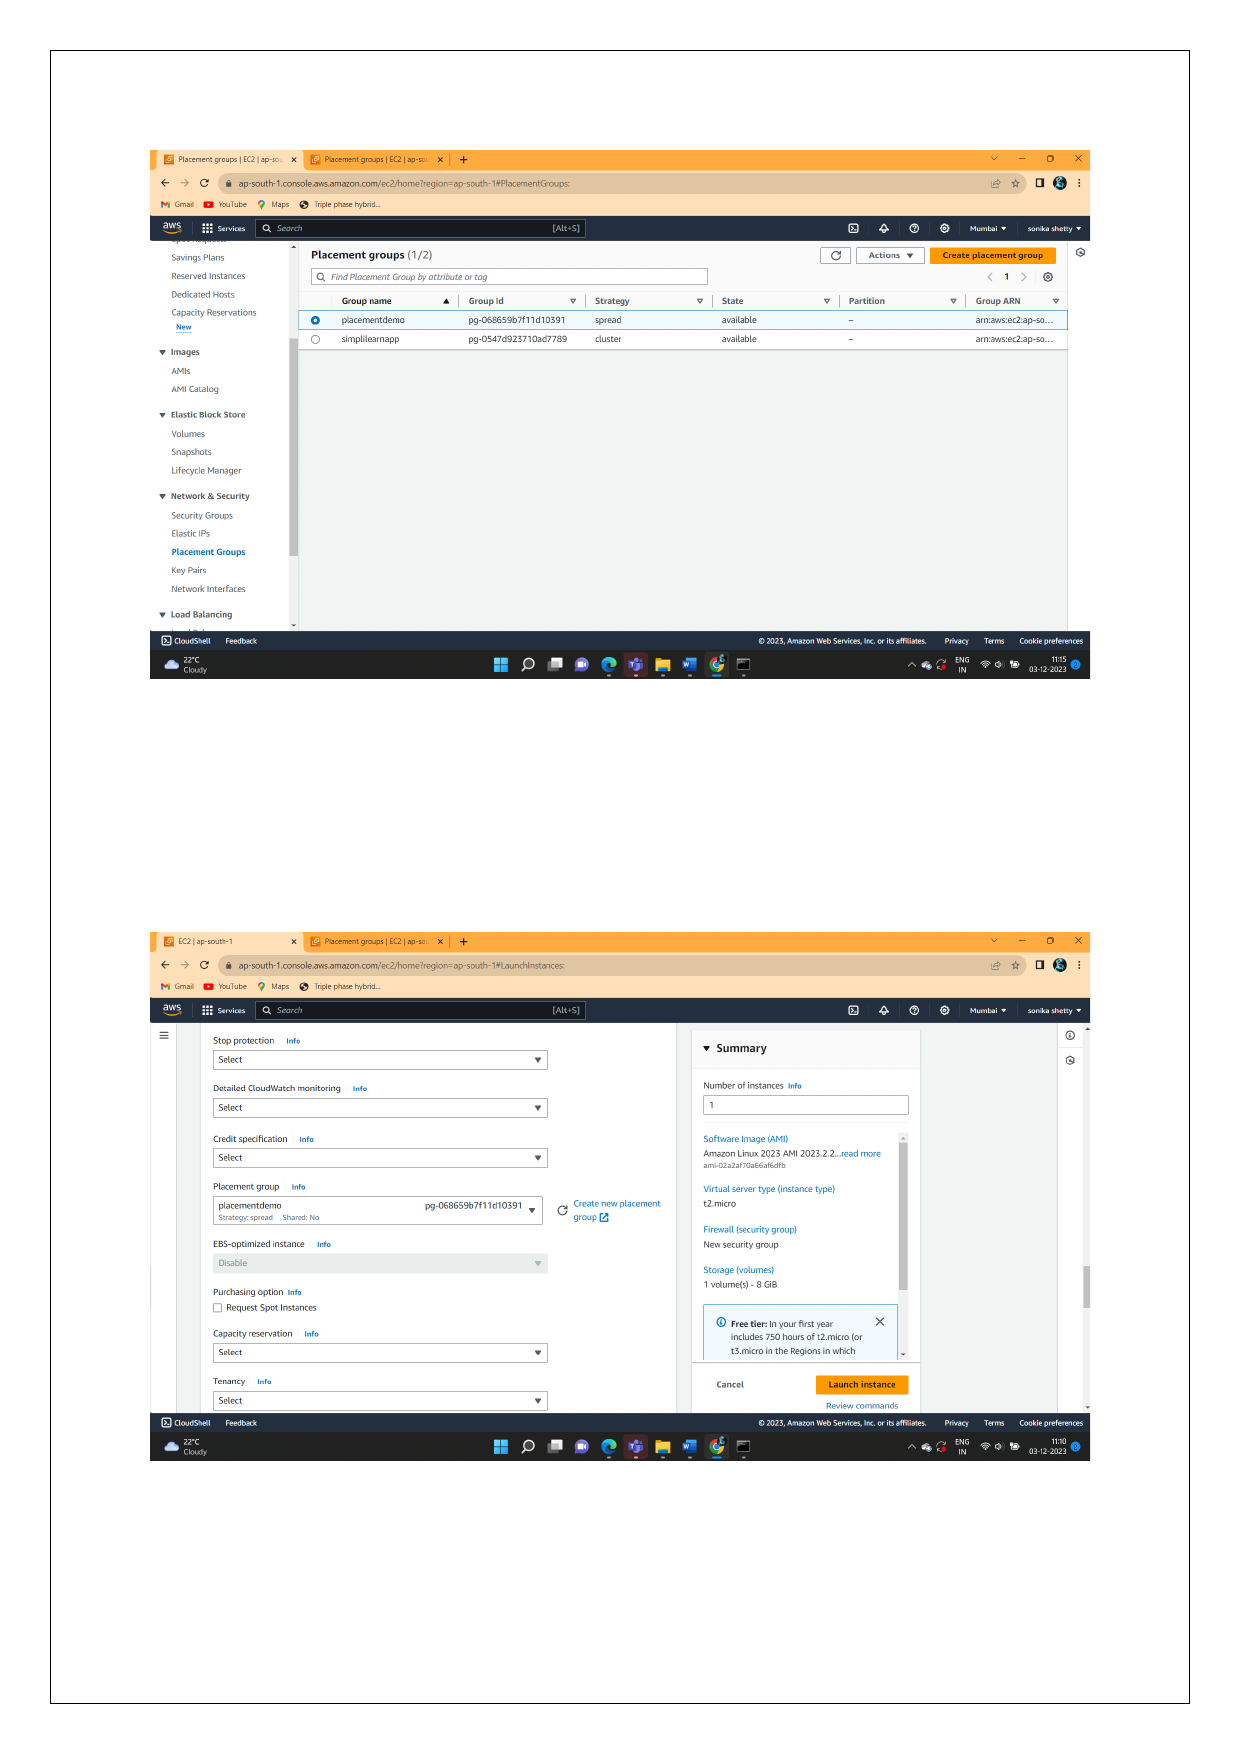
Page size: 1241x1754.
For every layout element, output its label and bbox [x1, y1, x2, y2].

picture [150, 150, 1091, 679]
picture [150, 932, 1091, 1461]
